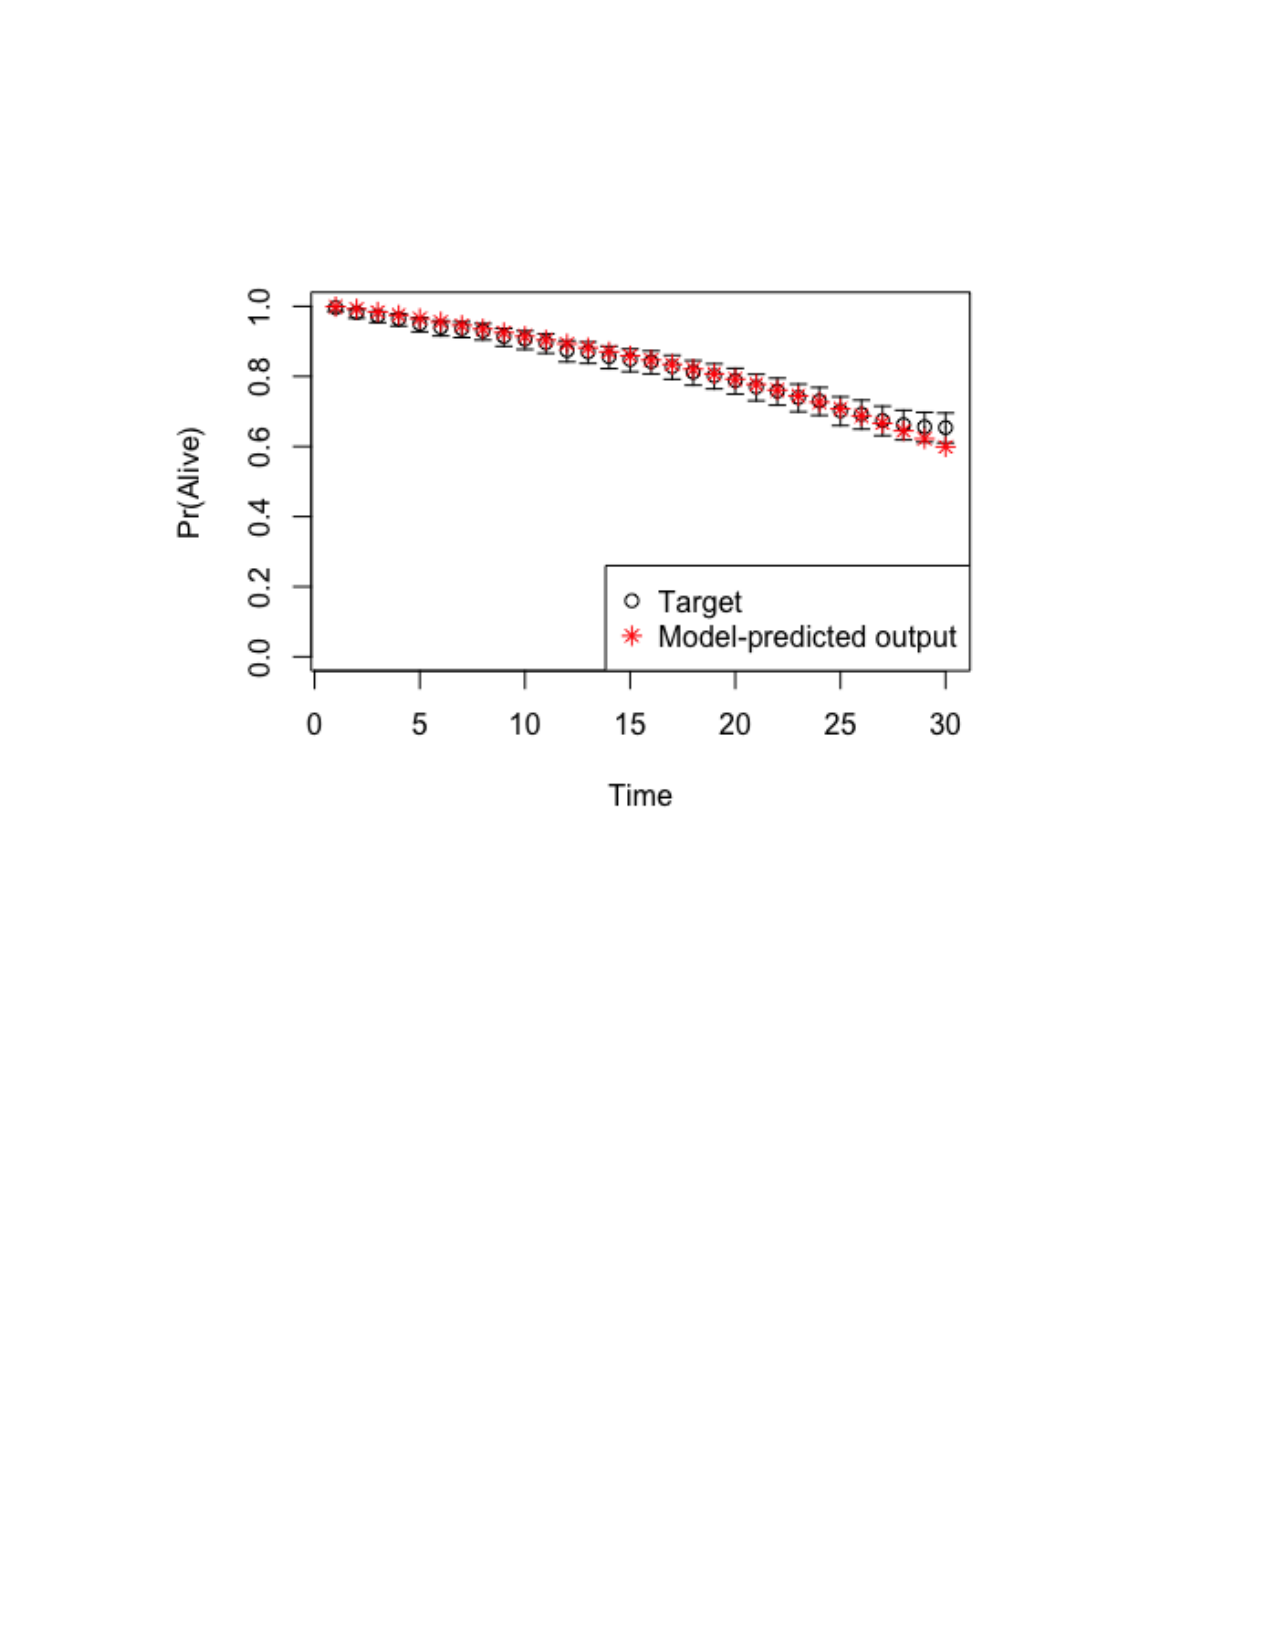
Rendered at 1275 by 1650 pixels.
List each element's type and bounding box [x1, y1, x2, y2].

picture [168, 150, 1044, 850]
